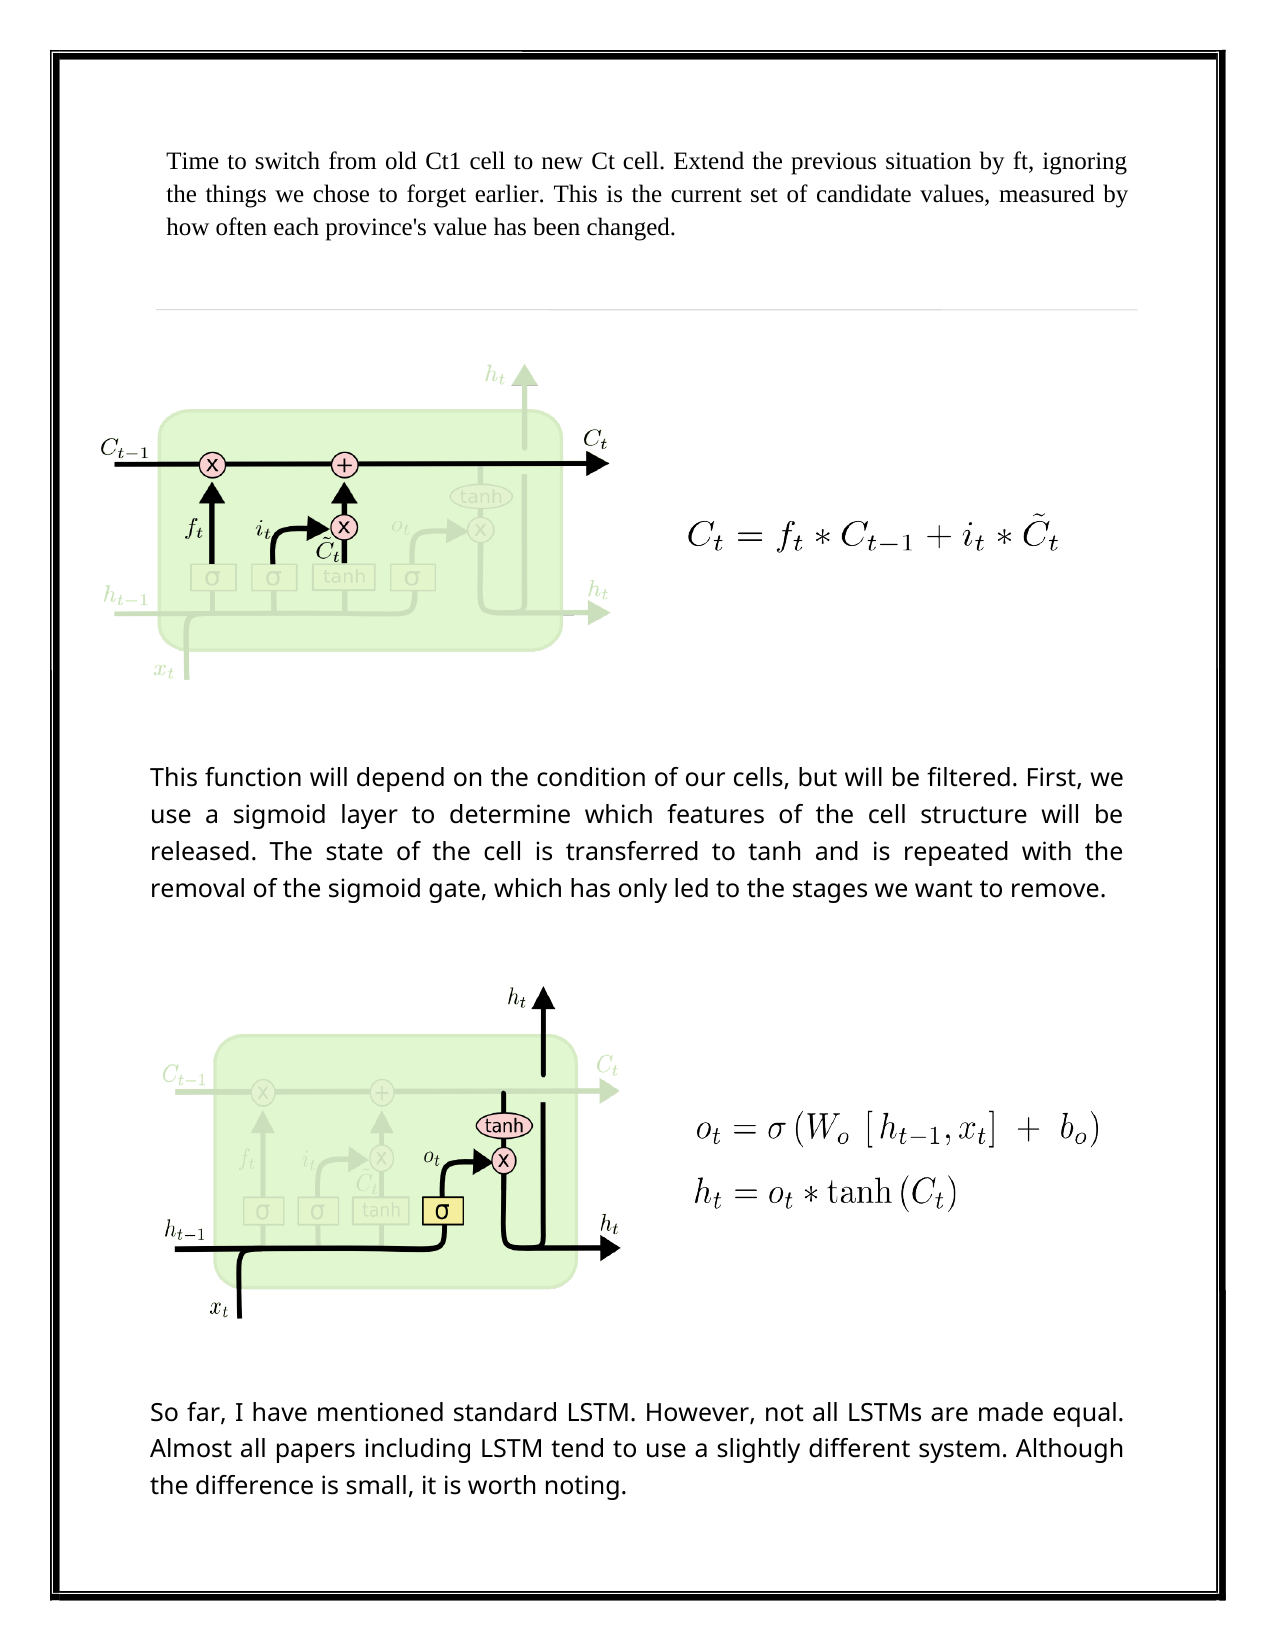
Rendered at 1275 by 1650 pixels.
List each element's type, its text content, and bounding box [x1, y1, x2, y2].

text Time to switch from old Ct1 cell to new Ct cell. Extend the previous situation by ft, ignoring the things we chose to forget earlier. This is the current set of candidate values, measured by how often each province's value has been changed. [166, 146, 1129, 241]
text So far, I have mentioned standard LSTM. However, not all LSTMs are made equal. Almost all papers including LSTM tend to use a slightly different system. Although the difference is small, it is worth noting. [150, 1394, 1126, 1502]
picture [150, 976, 1155, 1322]
text This function will depend on the condition of our cells, but will be filtered. First, we use a sigmoid layer to determine which features of the cell structure will be released. The state of the cell is transferred to tanh and is repeated with the removal of the sigmoid gate, which has only led to the stages we want to remove. [150, 760, 1126, 904]
picture [87, 355, 1204, 684]
